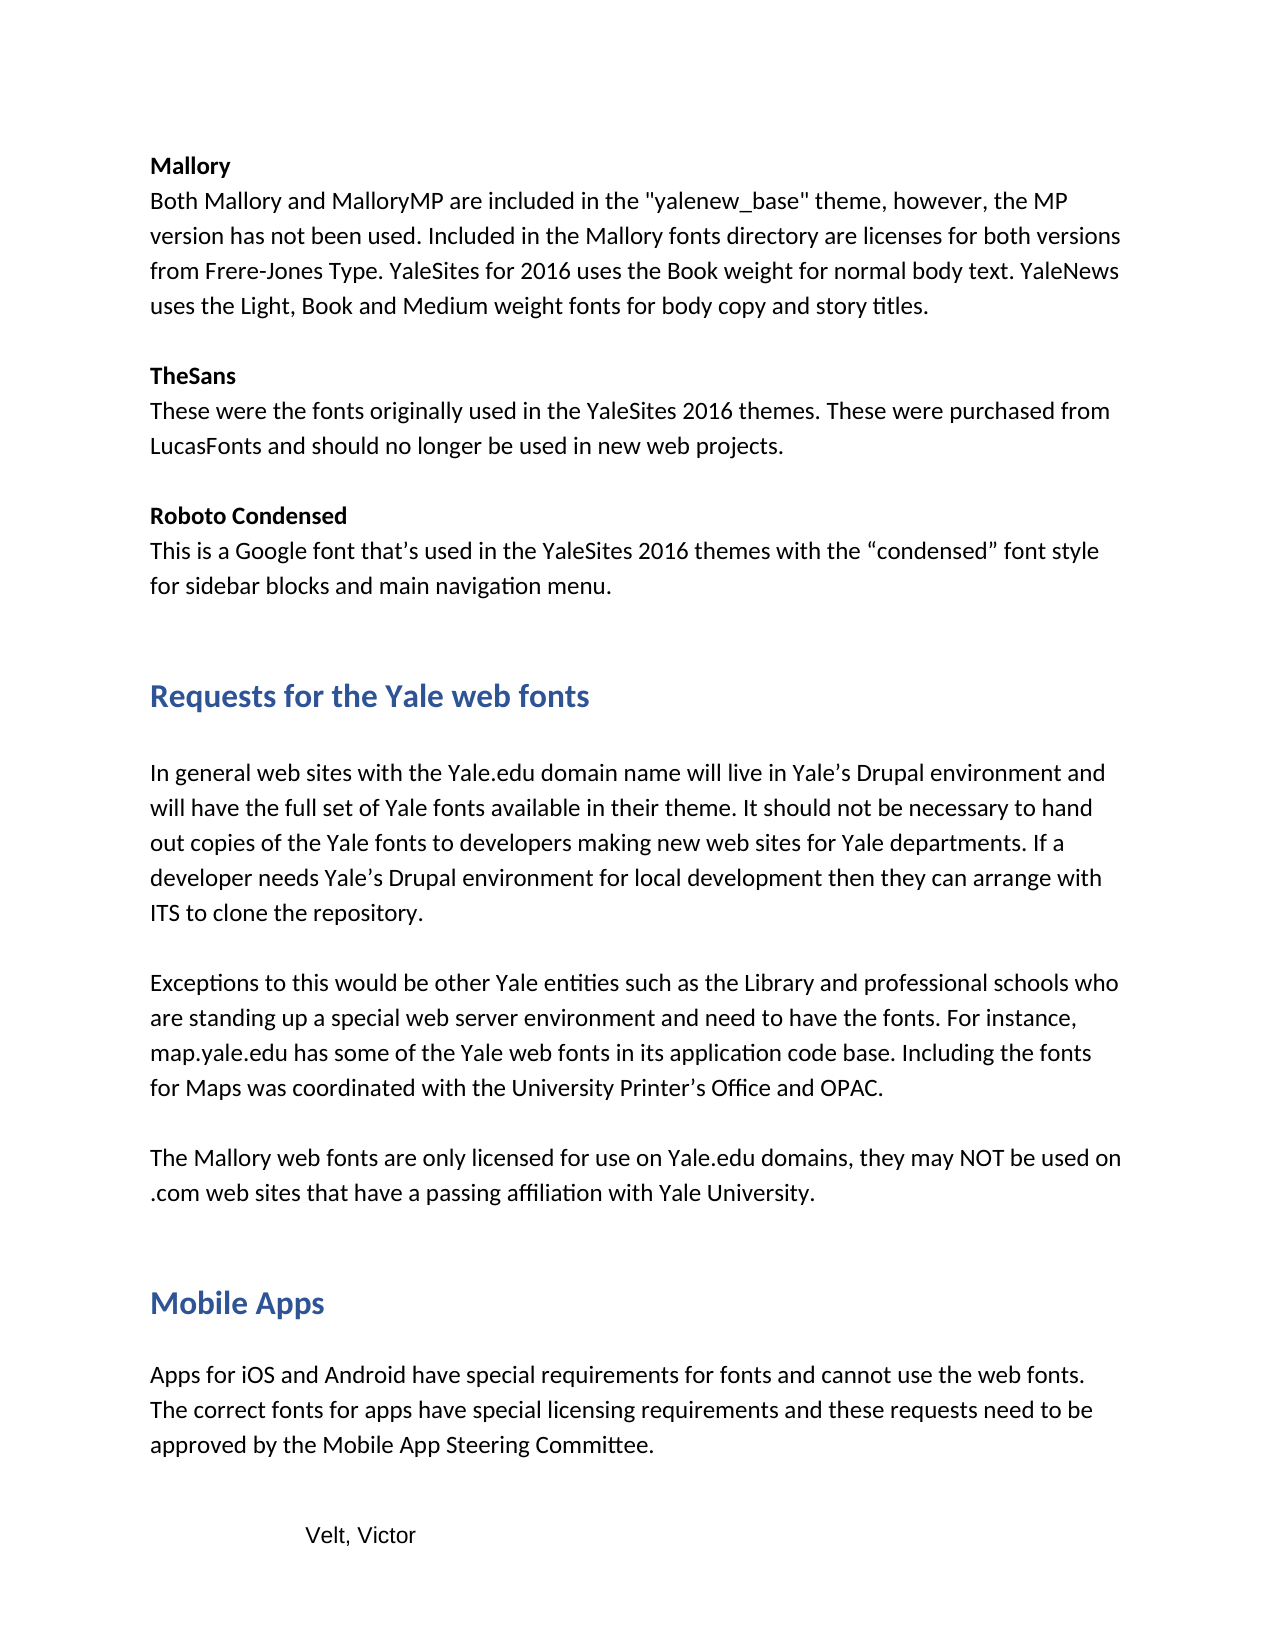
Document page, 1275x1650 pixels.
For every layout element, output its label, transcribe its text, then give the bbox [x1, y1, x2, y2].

text Both Mallory and MalloryMP are included in the "yalenew_base" theme, however, the MP version has not been used. Included in the Mallory fonts directory are licenses for both versions from Frere-Jones Type. YaleSites for 2016 uses the Book weight for normal body text. YaleNews uses the Light, Book and Medium weight fonts for body copy and story titles. [150, 185, 1125, 321]
text Mallory [150, 150, 1125, 181]
text This is a Google font that’s used in the YaleSites 2016 themes with the “condensed” font style for sidebar blocks and main navigation menu. [150, 535, 1125, 601]
text These were the fonts originally used in the YaleSites 2016 themes. These were purchased from LucasFonts and should no longer be used in new web projects. [150, 395, 1125, 461]
text The Mallory web fonts are only licensed for use on Yale.edu domains, they may NOT be used on .com web sites that have a passing affiliation with Yale University. [150, 1142, 1125, 1207]
text In general web sites with the Yale.edu domain name will live in Yale’s Drupal environment and will have the full set of Yale fonts available in their theme. It should not be necessary to hand out copies of the Yale fonts to developers making new web sites for Yale departments. If a developer needs Yale’s Drupal environment for local development then they can arrange with ITS to clone the repository. [150, 757, 1125, 927]
text Roboto Condensed [150, 500, 1125, 531]
text Apps for iOS and Android have special requirements for fonts and cannot use the web fonts. The correct fonts for apps have special licensing requirements and these requests need to be approved by the Mobile App Steering Committee. [150, 1359, 1125, 1459]
text TheSans [150, 360, 1125, 391]
subtitle Mobile Apps [150, 1282, 1125, 1322]
subtitle Requests for the Yale web fonts [150, 675, 1125, 716]
text Exceptions to this would be other Yale entities such as the Library and professional schools who are standing up a special web server environment and need to have the fonts. For instance, map.yale.edu has some of the Yale web fonts in its application code base. Including the fonts for Maps was coordinated with the University Printer’s Office and OPAC. [150, 967, 1125, 1102]
